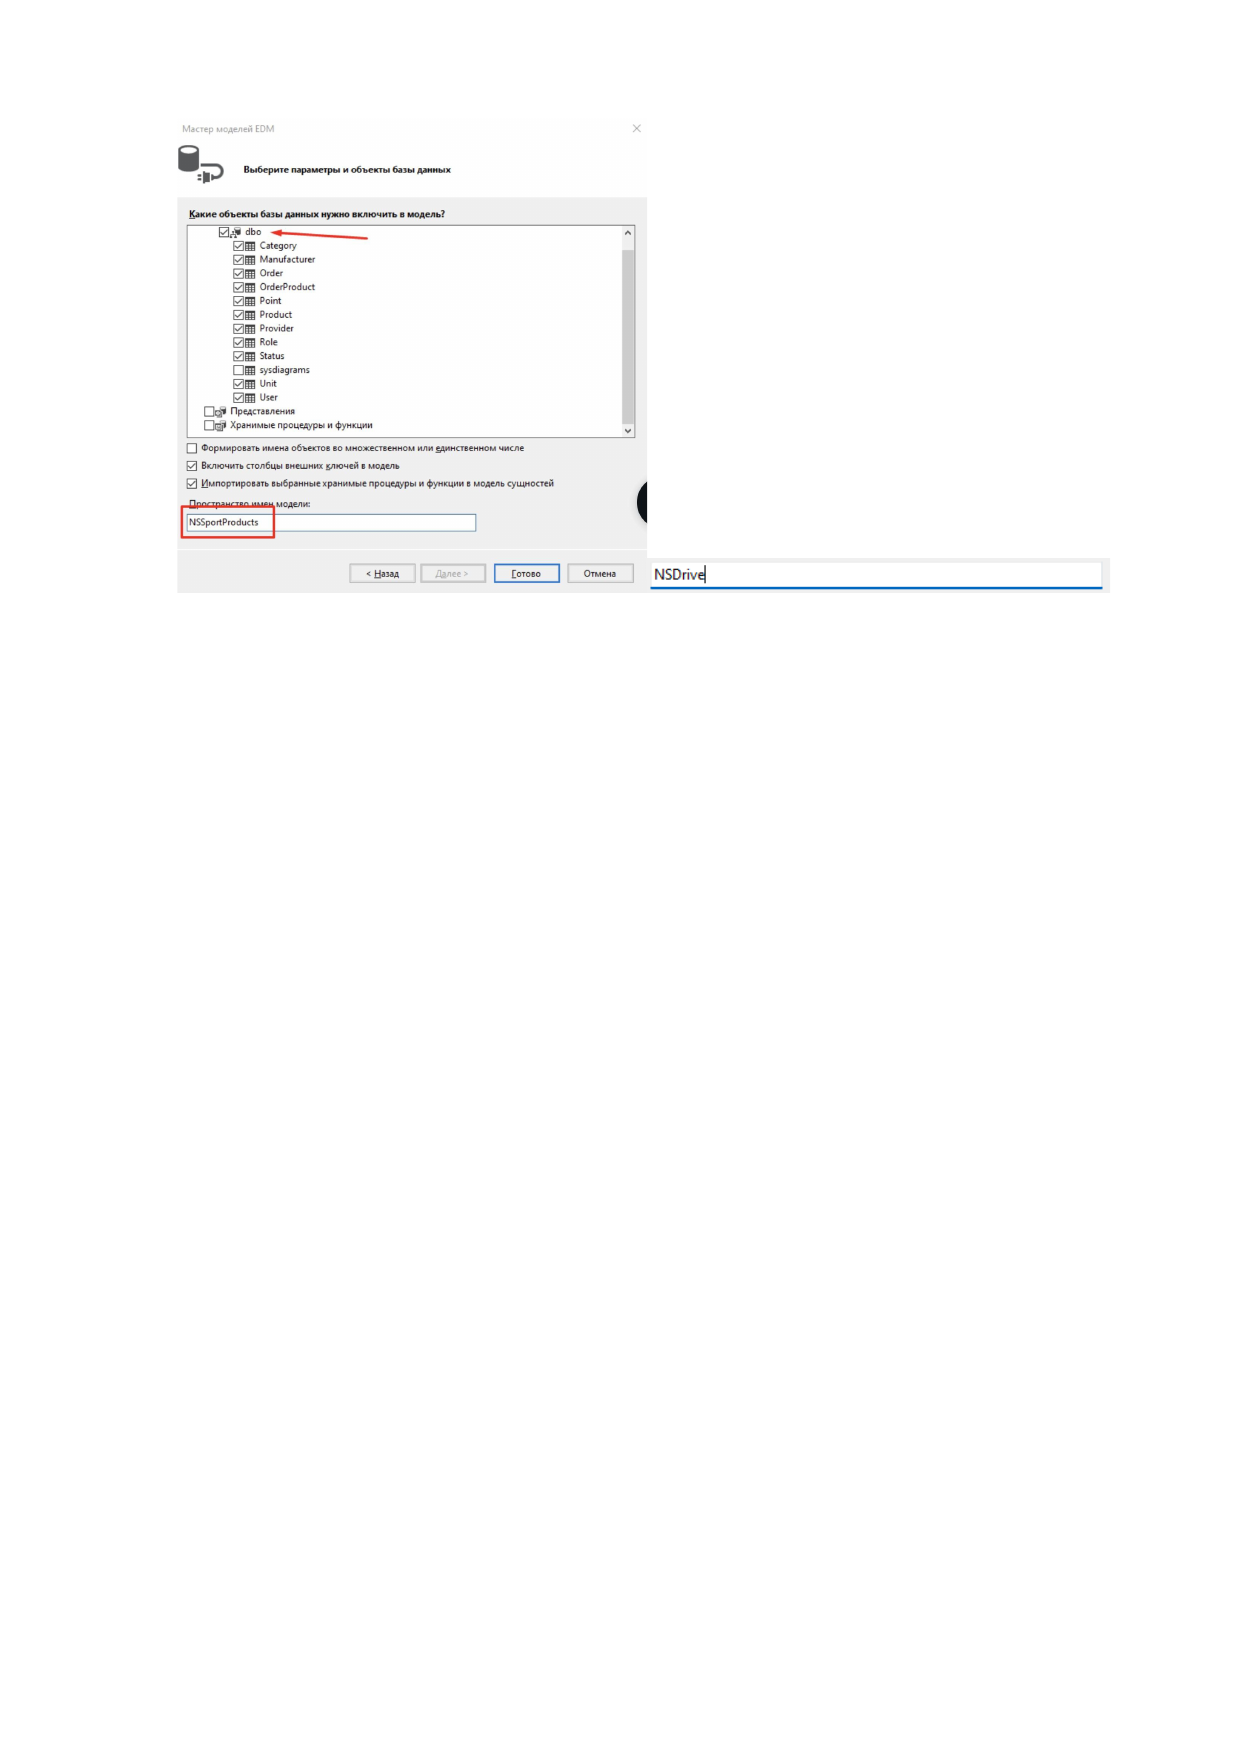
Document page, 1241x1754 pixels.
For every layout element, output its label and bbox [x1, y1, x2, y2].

picture [177, 118, 1110, 593]
